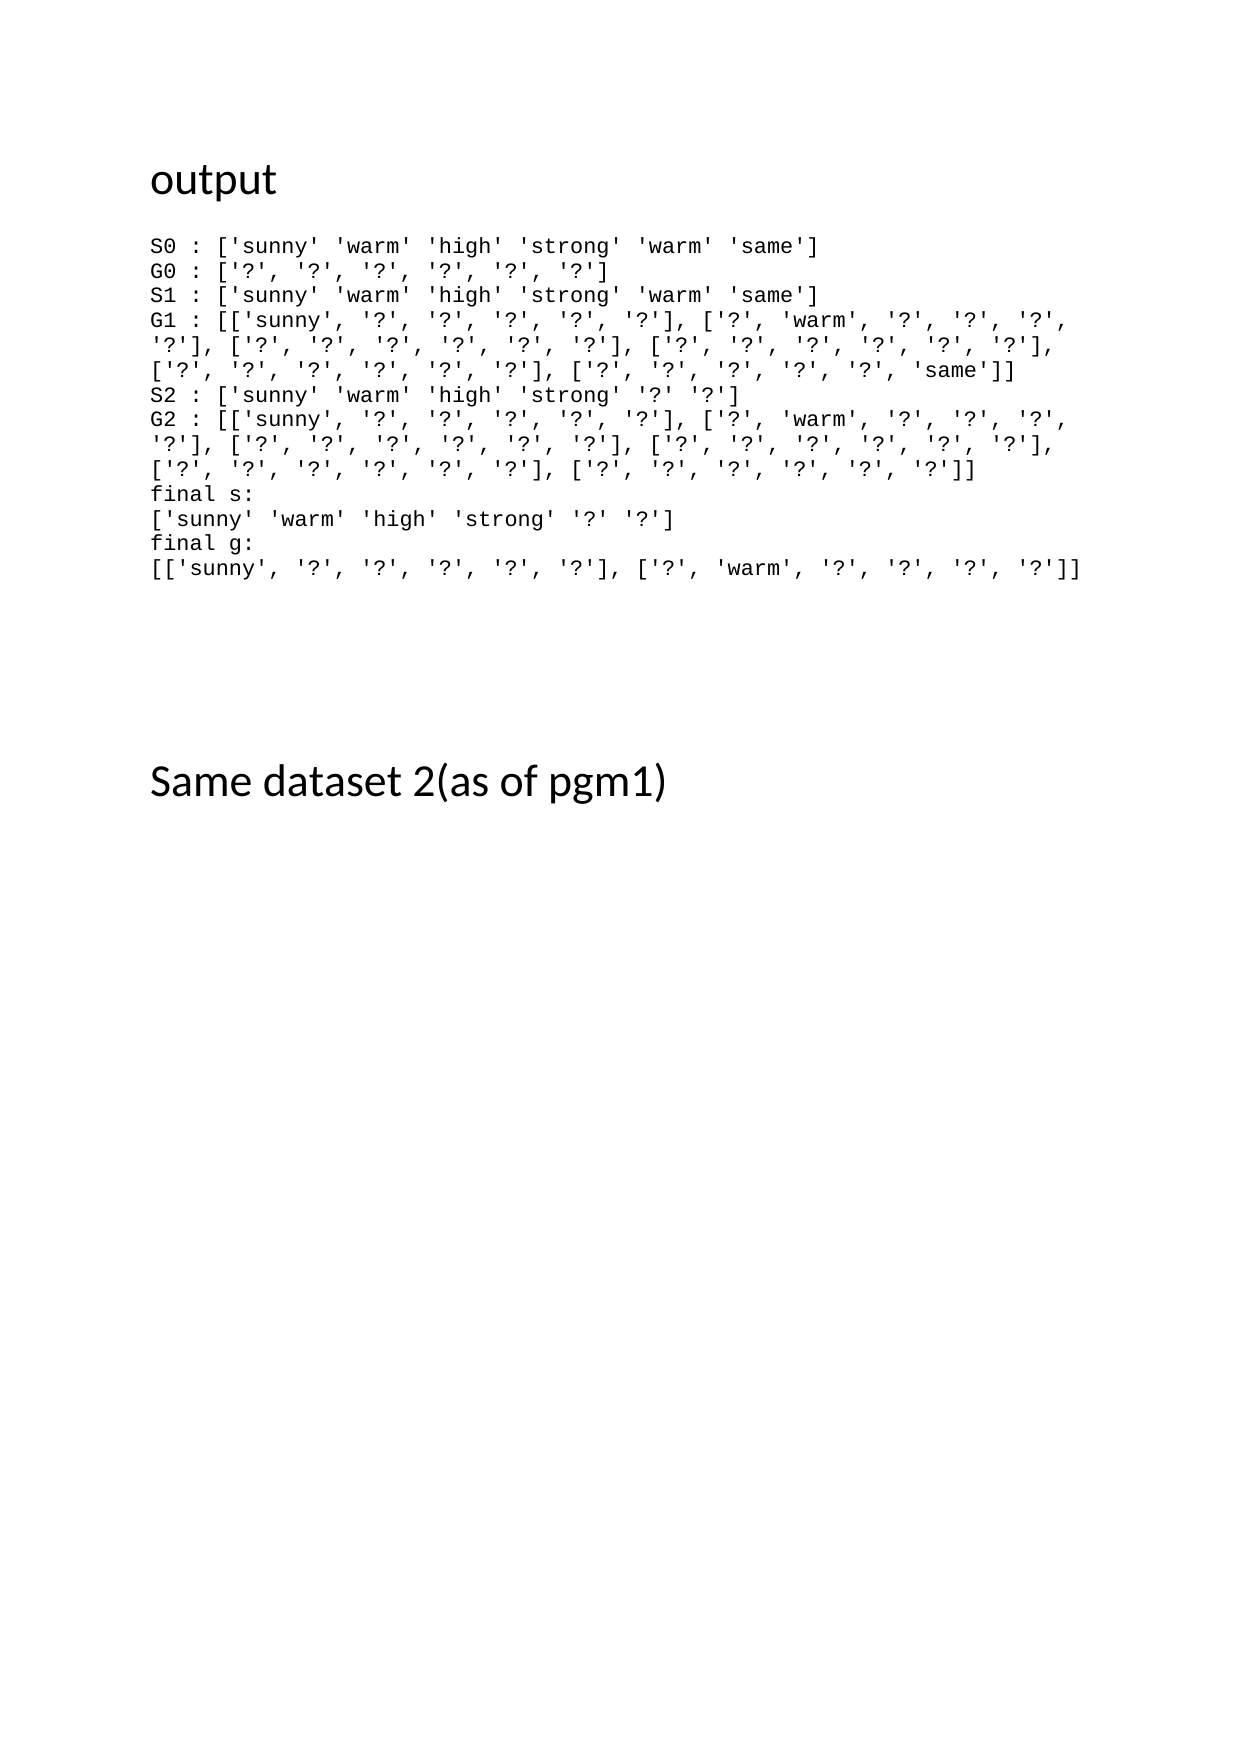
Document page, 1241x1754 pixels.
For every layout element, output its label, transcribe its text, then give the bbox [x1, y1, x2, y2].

text G2 : [['sunny', '?', '?', '?', '?', '?'], ['?', 'warm', '?', '?', '?', '?'], ['?', '?', '?', '?', '?', '?'], ['?', '?', '?', '?', '?', '?'], ['?', '?', '?', '?', '?', '?'], ['?', '?', '?', '?', '?', '?']] [150, 409, 1090, 483]
text final s: [150, 483, 1090, 508]
text output [150, 150, 1090, 206]
text S1 : ['sunny' 'warm' 'high' 'strong' 'warm' 'same'] [150, 285, 1090, 309]
text Same dataset 2(as of pgm1) [150, 752, 1090, 808]
text S0 : ['sunny' 'warm' 'high' 'strong' 'warm' 'same'] [150, 235, 1090, 260]
text ['sunny' 'warm' 'high' 'strong' '?' '?'] [150, 508, 1090, 533]
text G0 : ['?', '?', '?', '?', '?', '?'] [150, 260, 1090, 285]
text S2 : ['sunny' 'warm' 'high' 'strong' '?' '?'] [150, 384, 1090, 409]
text [['sunny', '?', '?', '?', '?', '?'], ['?', 'warm', '?', '?', '?', '?']] [150, 557, 1090, 582]
text G1 : [['sunny', '?', '?', '?', '?', '?'], ['?', 'warm', '?', '?', '?', '?'], ['?', '?', '?', '?', '?', '?'], ['?', '?', '?', '?', '?', '?'], ['?', '?', '?', '?', '?', '?'], ['?', '?', '?', '?', '?', 'same']] [150, 309, 1090, 384]
text final g: [150, 533, 1090, 557]
